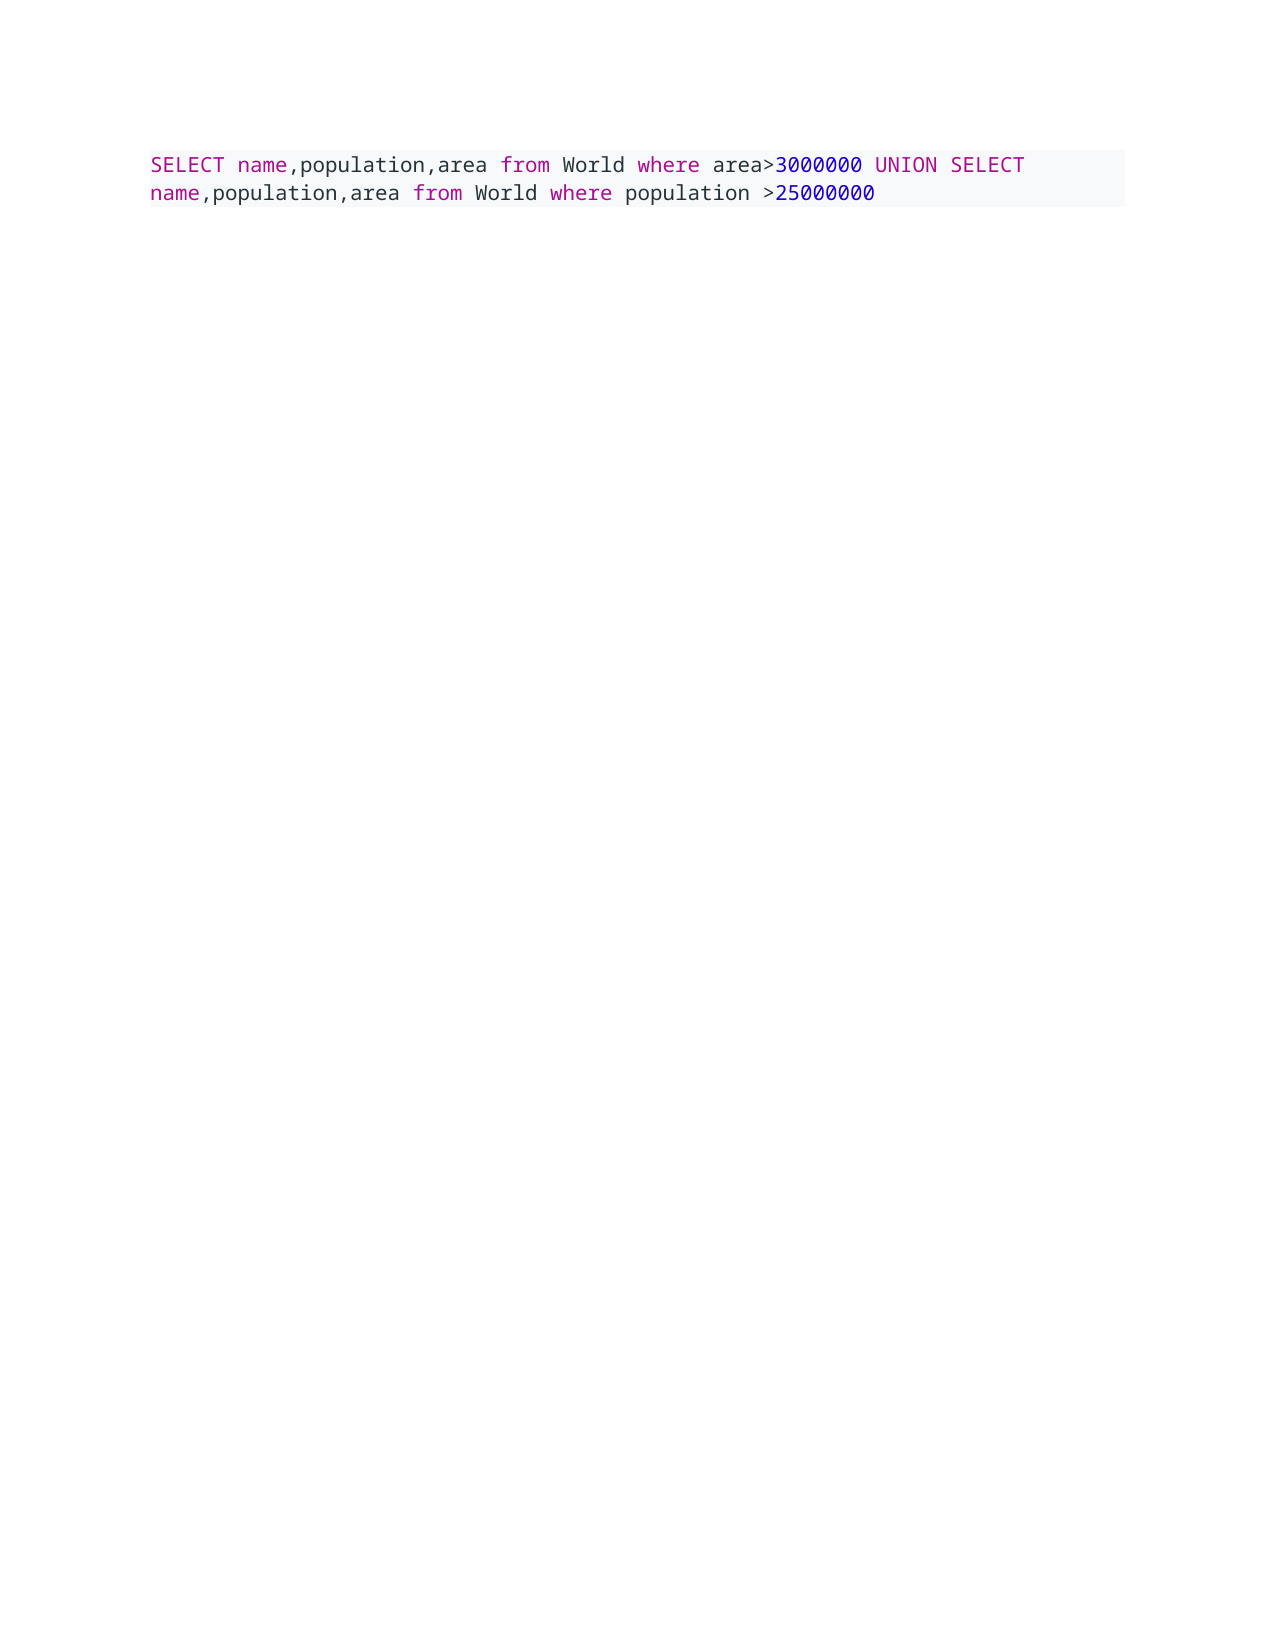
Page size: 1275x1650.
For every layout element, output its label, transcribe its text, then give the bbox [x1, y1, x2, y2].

text SELECT name,population,area from World where area>3000000 UNION SELECT name,population,area from World where population >25000000 [150, 150, 1125, 207]
